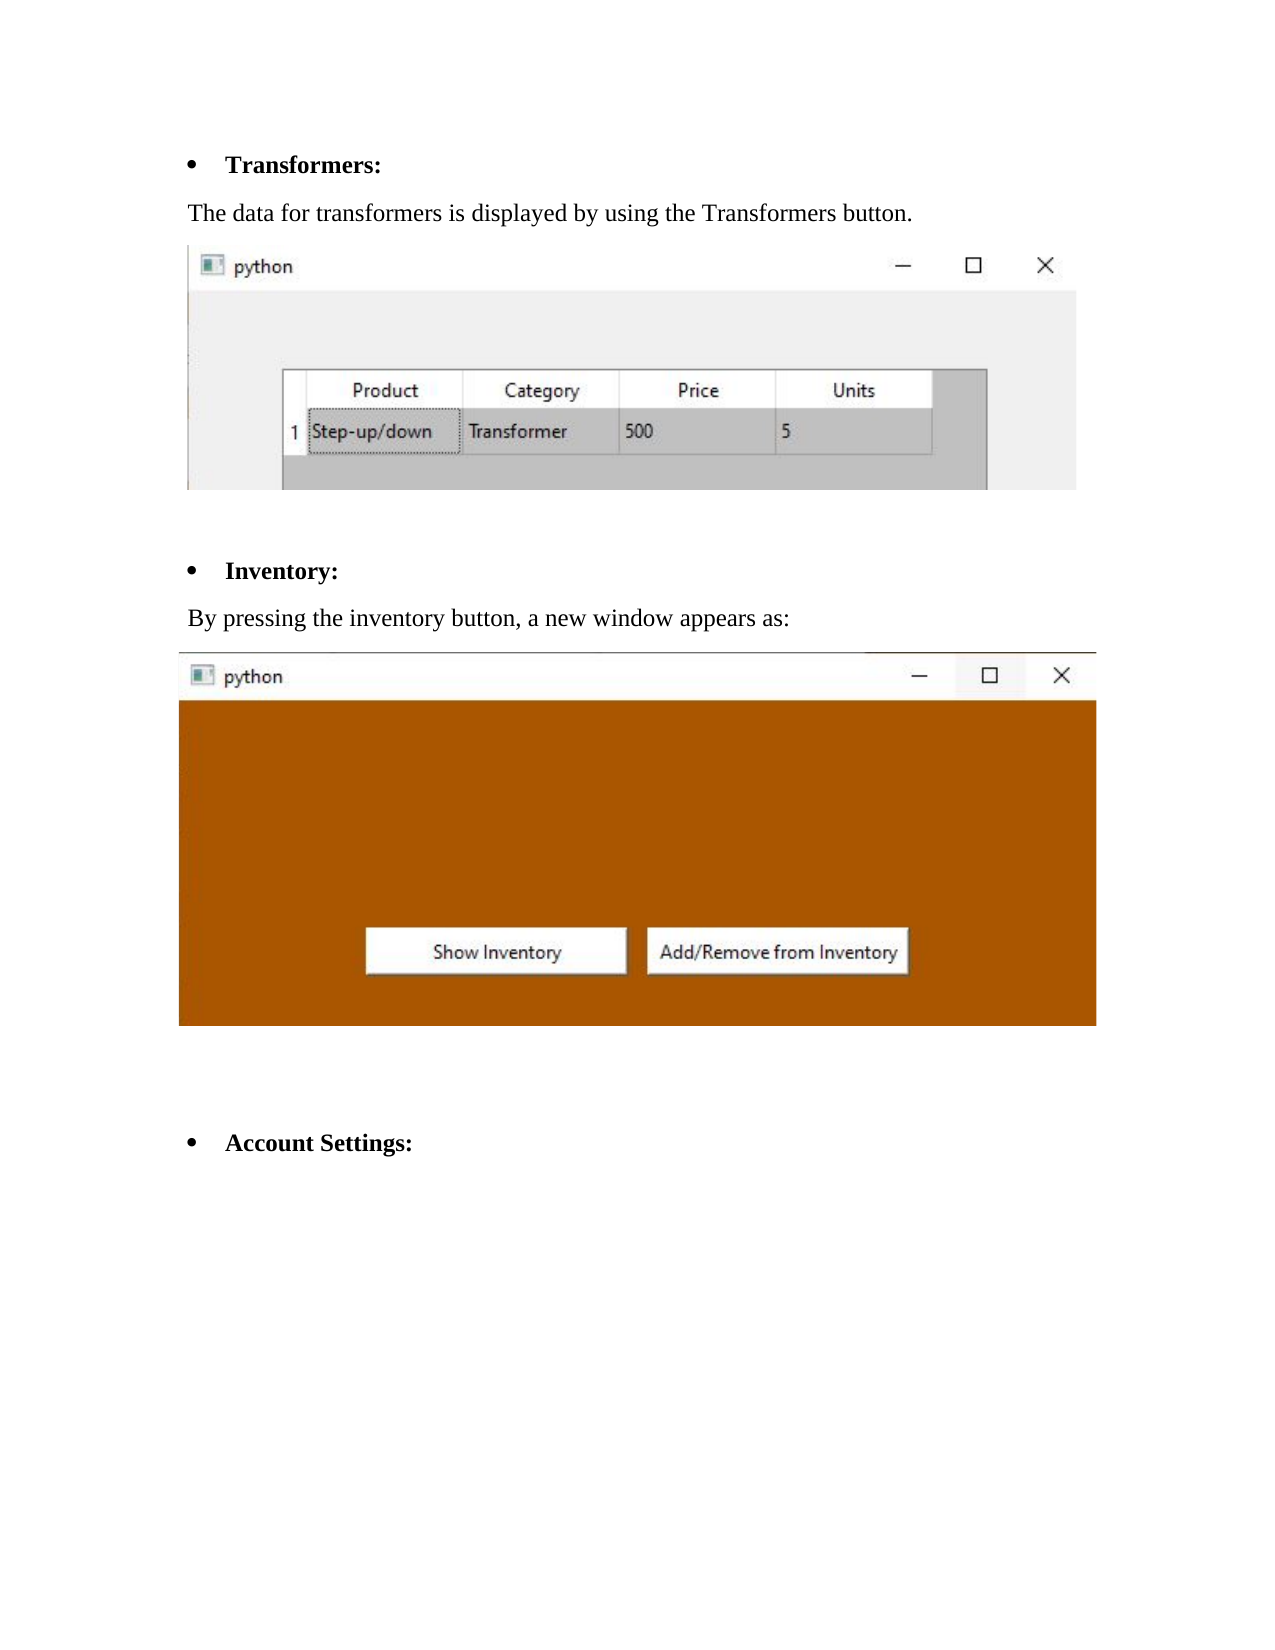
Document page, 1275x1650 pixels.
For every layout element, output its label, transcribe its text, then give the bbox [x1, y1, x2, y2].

text By pressing the inventory button, a new window appears as: [187, 603, 1125, 632]
picture [187, 245, 1077, 490]
text The data for transformers is displayed by using the Transformers button. [187, 198, 1125, 226]
list Inventory: [187, 556, 1125, 584]
picture [177, 652, 1097, 1025]
list Account Settings: [187, 1128, 1125, 1157]
list Transformers: [187, 150, 1125, 179]
